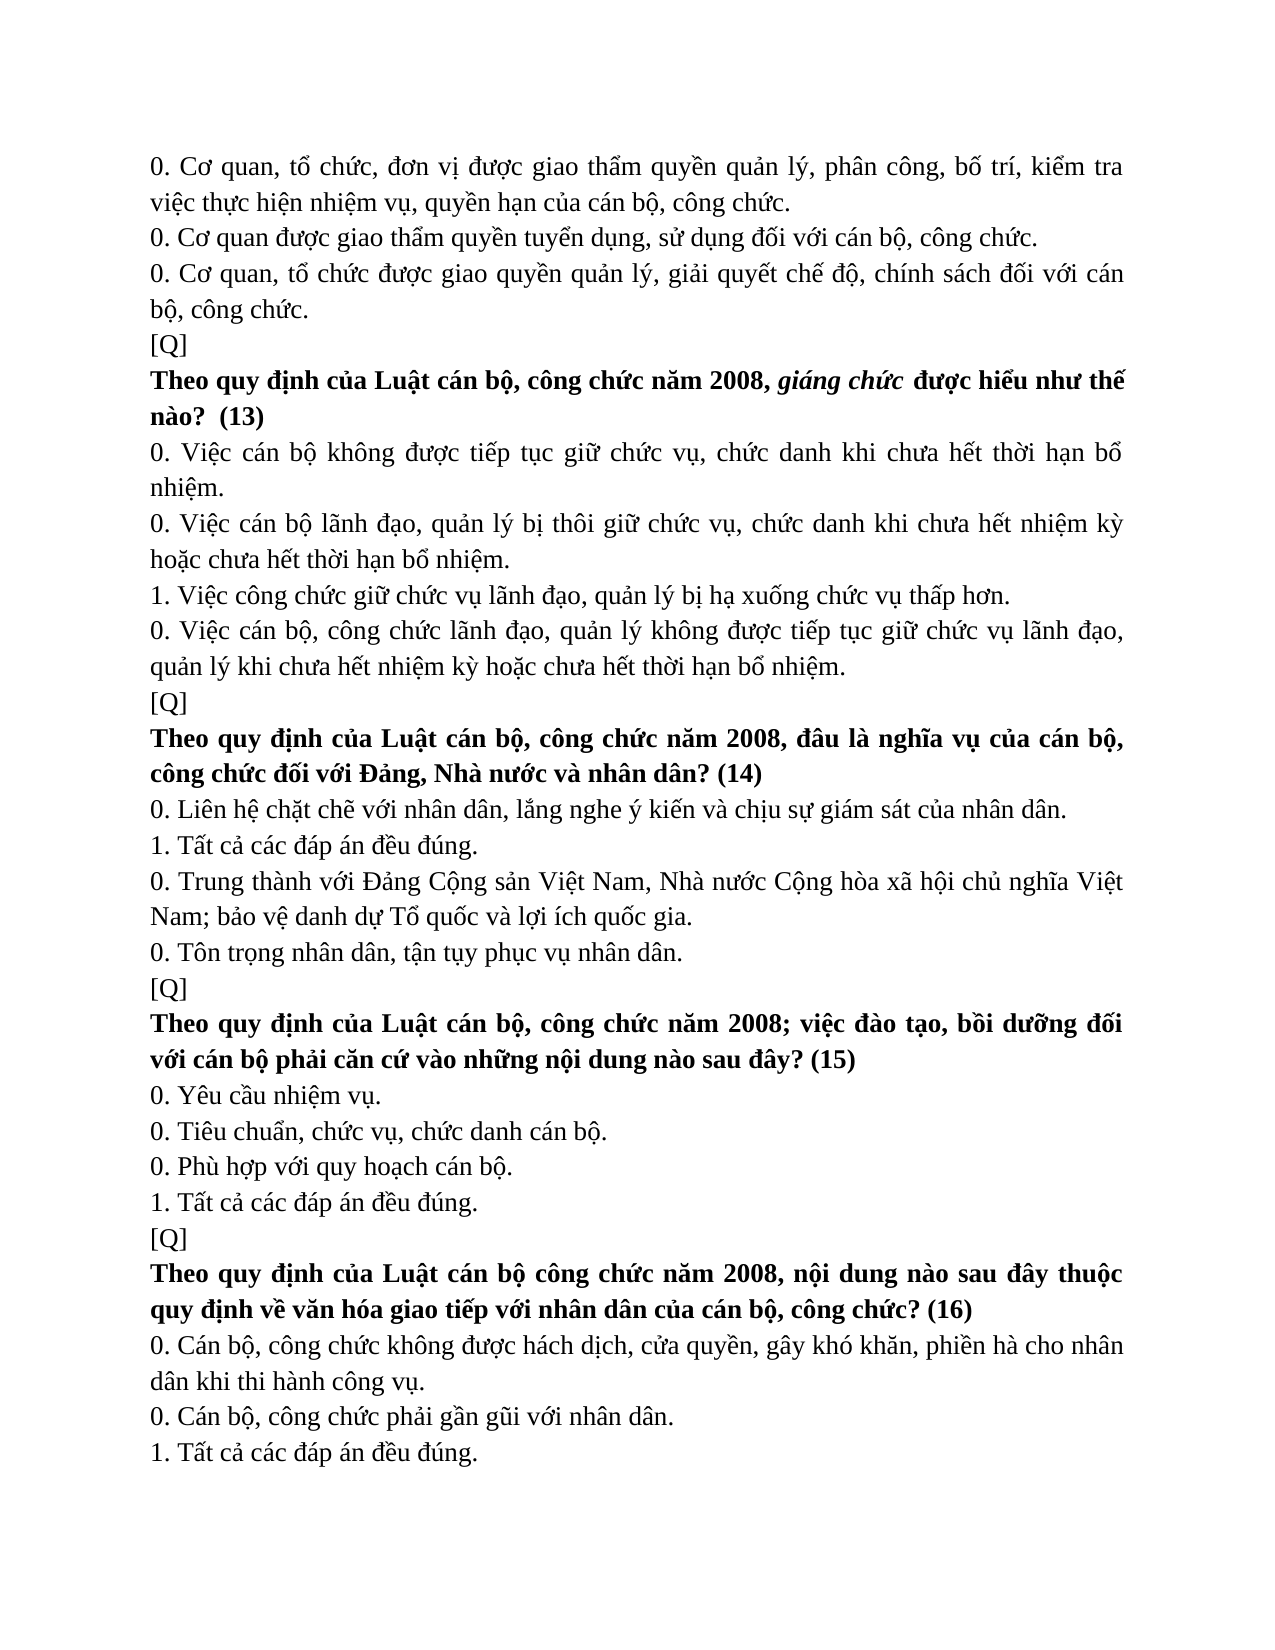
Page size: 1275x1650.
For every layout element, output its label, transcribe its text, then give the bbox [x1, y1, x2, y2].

text 1. Tất cả các đáp án đều đúng. [150, 1186, 1125, 1217]
text 1. Việc công chức giữ chức vụ lãnh đạo, quản lý bị hạ xuống chức vụ thấp hơn. [150, 579, 1125, 610]
text 0. Việc cán bộ không được tiếp tục giữ chức vụ, chức danh khi chưa hết thời hạn bổ nhiệm. [150, 436, 1125, 503]
text Theo quy định của Luật cán bộ, công chức năm 2008, giáng chức được hiểu như thế nào? (13) [150, 364, 1125, 431]
text 0. Việc cán bộ, công chức lãnh đạo, quản lý không được tiếp tục giữ chức vụ lãnh đạo, quản lý khi chưa hết nhiệm kỳ hoặc chưa hết thời hạn bổ nhiệm. [150, 614, 1125, 681]
text 1. Tất cả các đáp án đều đúng. [150, 829, 1125, 860]
text [Q] [150, 1222, 1125, 1253]
text Theo quy định của Luật cán bộ, công chức năm 2008, đâu là nghĩa vụ của cán bộ, công chức đối với Đảng, Nhà nước và nhân dân? (14) [150, 722, 1125, 788]
text 0. Cán bộ, công chức không được hách dịch, cửa quyền, gây khó khăn, phiền hà cho nhân dân khi thi hành công vụ. [150, 1329, 1125, 1396]
text 0. Cơ quan, tổ chức được giao quyền quản lý, giải quyết chế độ, chính sách đối với cán bộ, công chức. [150, 257, 1125, 324]
text 0. Phù hợp với quy hoạch cán bộ. [150, 1150, 1125, 1182]
text [Q] [150, 329, 1125, 360]
text Theo quy định của Luật cán bộ công chức năm 2008, nội dung nào sau đây thuộc quy định về văn hóa giao tiếp với nhân dân của cán bộ, công chức? (16) [150, 1258, 1125, 1324]
text 0. Cơ quan được giao thẩm quyền tuyển dụng, sử dụng đối với cán bộ, công chức. [150, 221, 1125, 253]
text 0. Việc cán bộ lãnh đạo, quản lý bị thôi giữ chức vụ, chức danh khi chưa hết nhiệm kỳ hoặc chưa hết thời hạn bổ nhiệm. [150, 507, 1125, 574]
text 1. Tất cả các đáp án đều đúng. [150, 1436, 1125, 1467]
text [Q] [150, 972, 1125, 1003]
text 0. Yêu cầu nhiệm vụ. [150, 1079, 1125, 1110]
text 0. Tiêu chuẩn, chức vụ, chức danh cán bộ. [150, 1115, 1125, 1146]
text 0. Cơ quan, tổ chức, đơn vị được giao thẩm quyền quản lý, phân công, bố trí, kiểm tra việc thực hiện nhiệm vụ, quyền hạn của cán bộ, công chức. [150, 150, 1125, 217]
text 0. Cán bộ, công chức phải gần gũi với nhân dân. [150, 1401, 1125, 1432]
text Theo quy định của Luật cán bộ, công chức năm 2008; việc đào tạo, bồi dưỡng đối với cán bộ phải căn cứ vào những nội dung nào sau đây? (15) [150, 1007, 1125, 1074]
text 0. Trung thành với Đảng Cộng sản Việt Nam, Nhà nước Cộng hòa xã hội chủ nghĩa Việt Nam; bảo vệ danh dự Tổ quốc và lợi ích quốc gia. [150, 864, 1125, 931]
text 0. Liên hệ chặt chẽ với nhân dân, lắng nghe ý kiến và chịu sự giám sát của nhân dân. [150, 793, 1125, 824]
text 0. Tôn trọng nhân dân, tận tụy phục vụ nhân dân. [150, 936, 1125, 967]
text [Q] [150, 686, 1125, 717]
